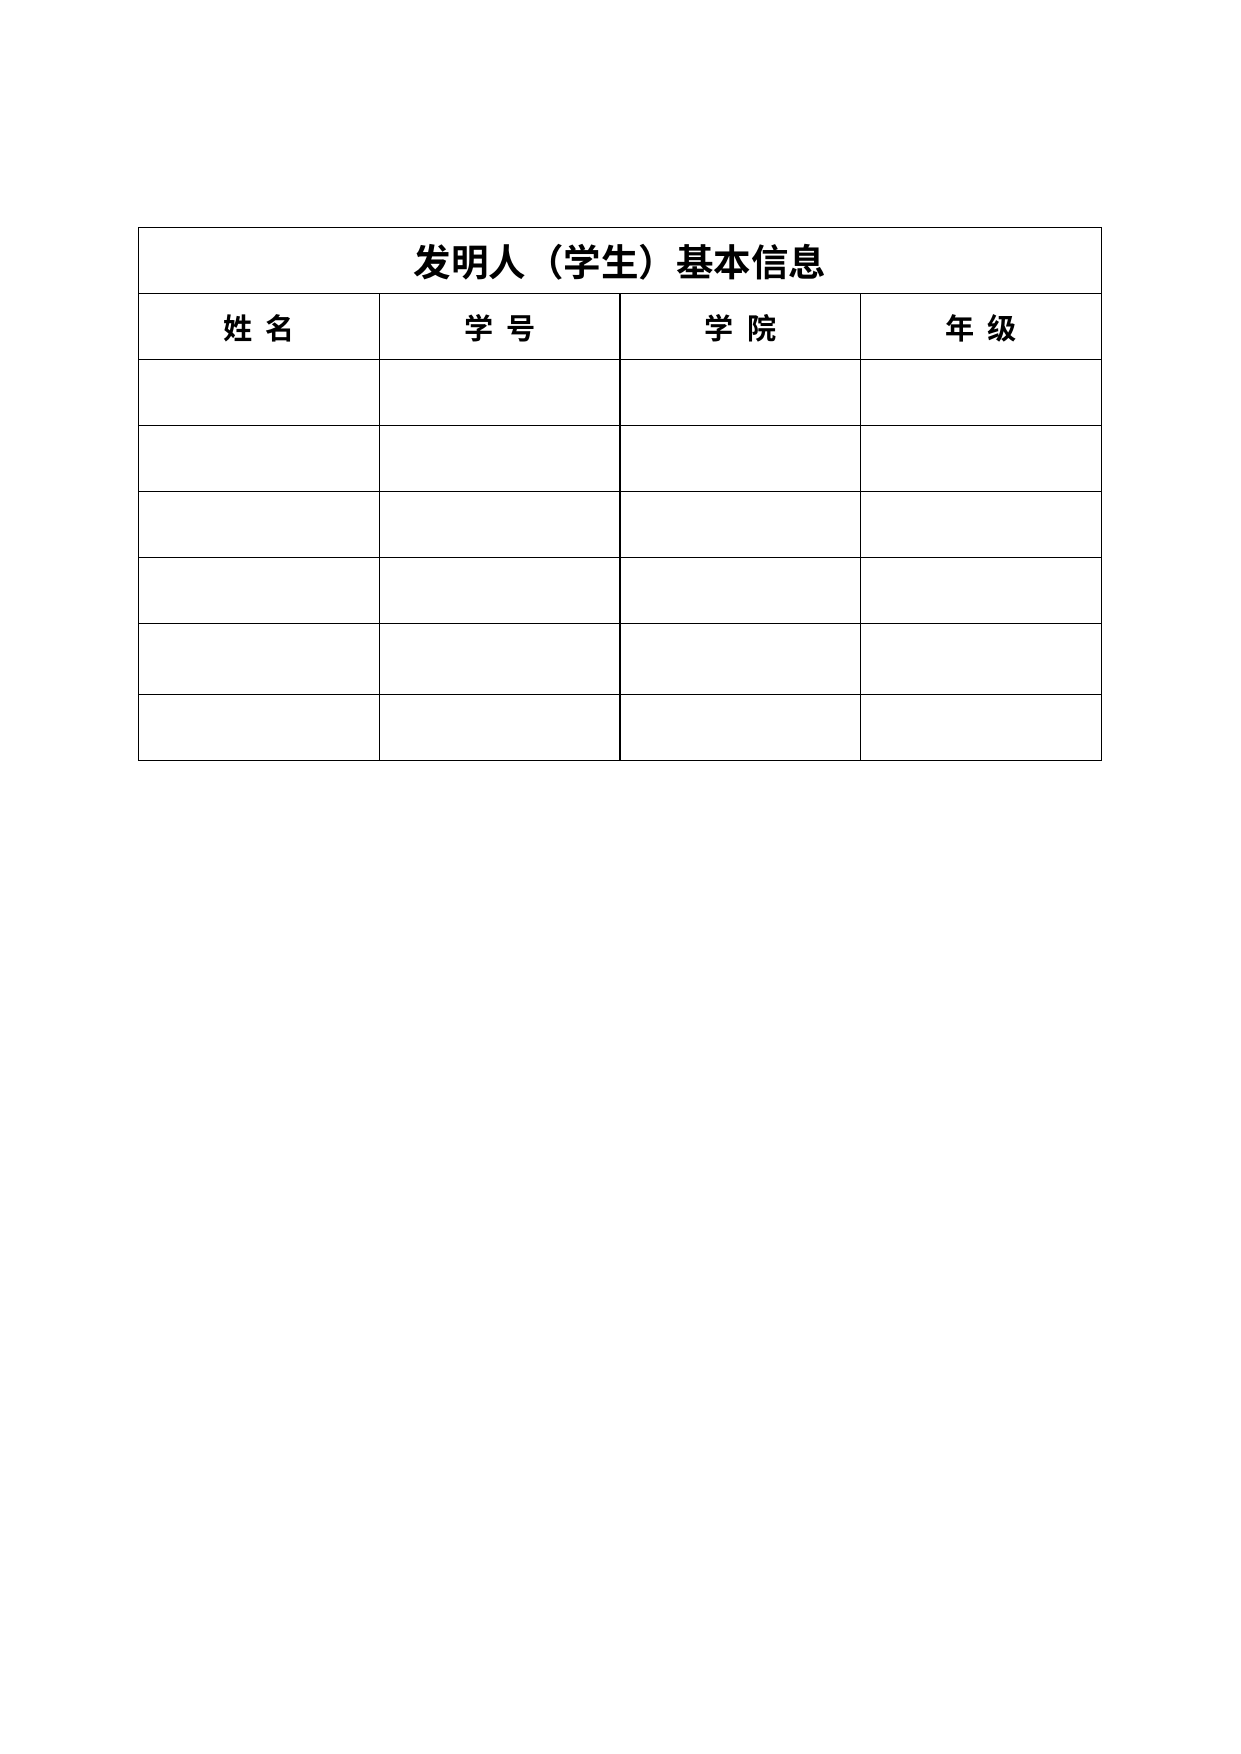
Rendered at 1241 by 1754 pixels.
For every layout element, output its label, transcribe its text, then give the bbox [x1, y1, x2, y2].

table_cell [139, 360, 379, 425]
table_cell [861, 624, 1101, 693]
table_cell [380, 492, 619, 557]
table_cell [861, 360, 1101, 425]
table_cell [380, 695, 619, 759]
table_cell [139, 426, 379, 491]
table_cell [380, 558, 619, 623]
table_cell 年 级 [861, 294, 1101, 359]
table_cell [139, 624, 379, 693]
table_cell 姓 名 [139, 294, 379, 359]
table_cell [380, 624, 619, 693]
table_cell 学 院 [621, 294, 860, 359]
table_cell [861, 558, 1101, 623]
table_cell [139, 558, 379, 623]
table_cell 学 号 [380, 294, 619, 359]
table_cell [621, 492, 860, 557]
table_cell [621, 360, 860, 425]
table_cell [861, 695, 1101, 759]
table_cell [621, 426, 860, 491]
table_header 发明人（学生）基本信息 [139, 228, 1101, 293]
table_cell [621, 695, 860, 759]
table_cell [621, 558, 860, 623]
table_cell [861, 492, 1101, 557]
table_cell [380, 360, 619, 425]
table_cell [139, 492, 379, 557]
table_cell [139, 695, 379, 759]
table_cell [861, 426, 1101, 491]
table_cell [621, 624, 860, 693]
table_cell [380, 426, 619, 491]
